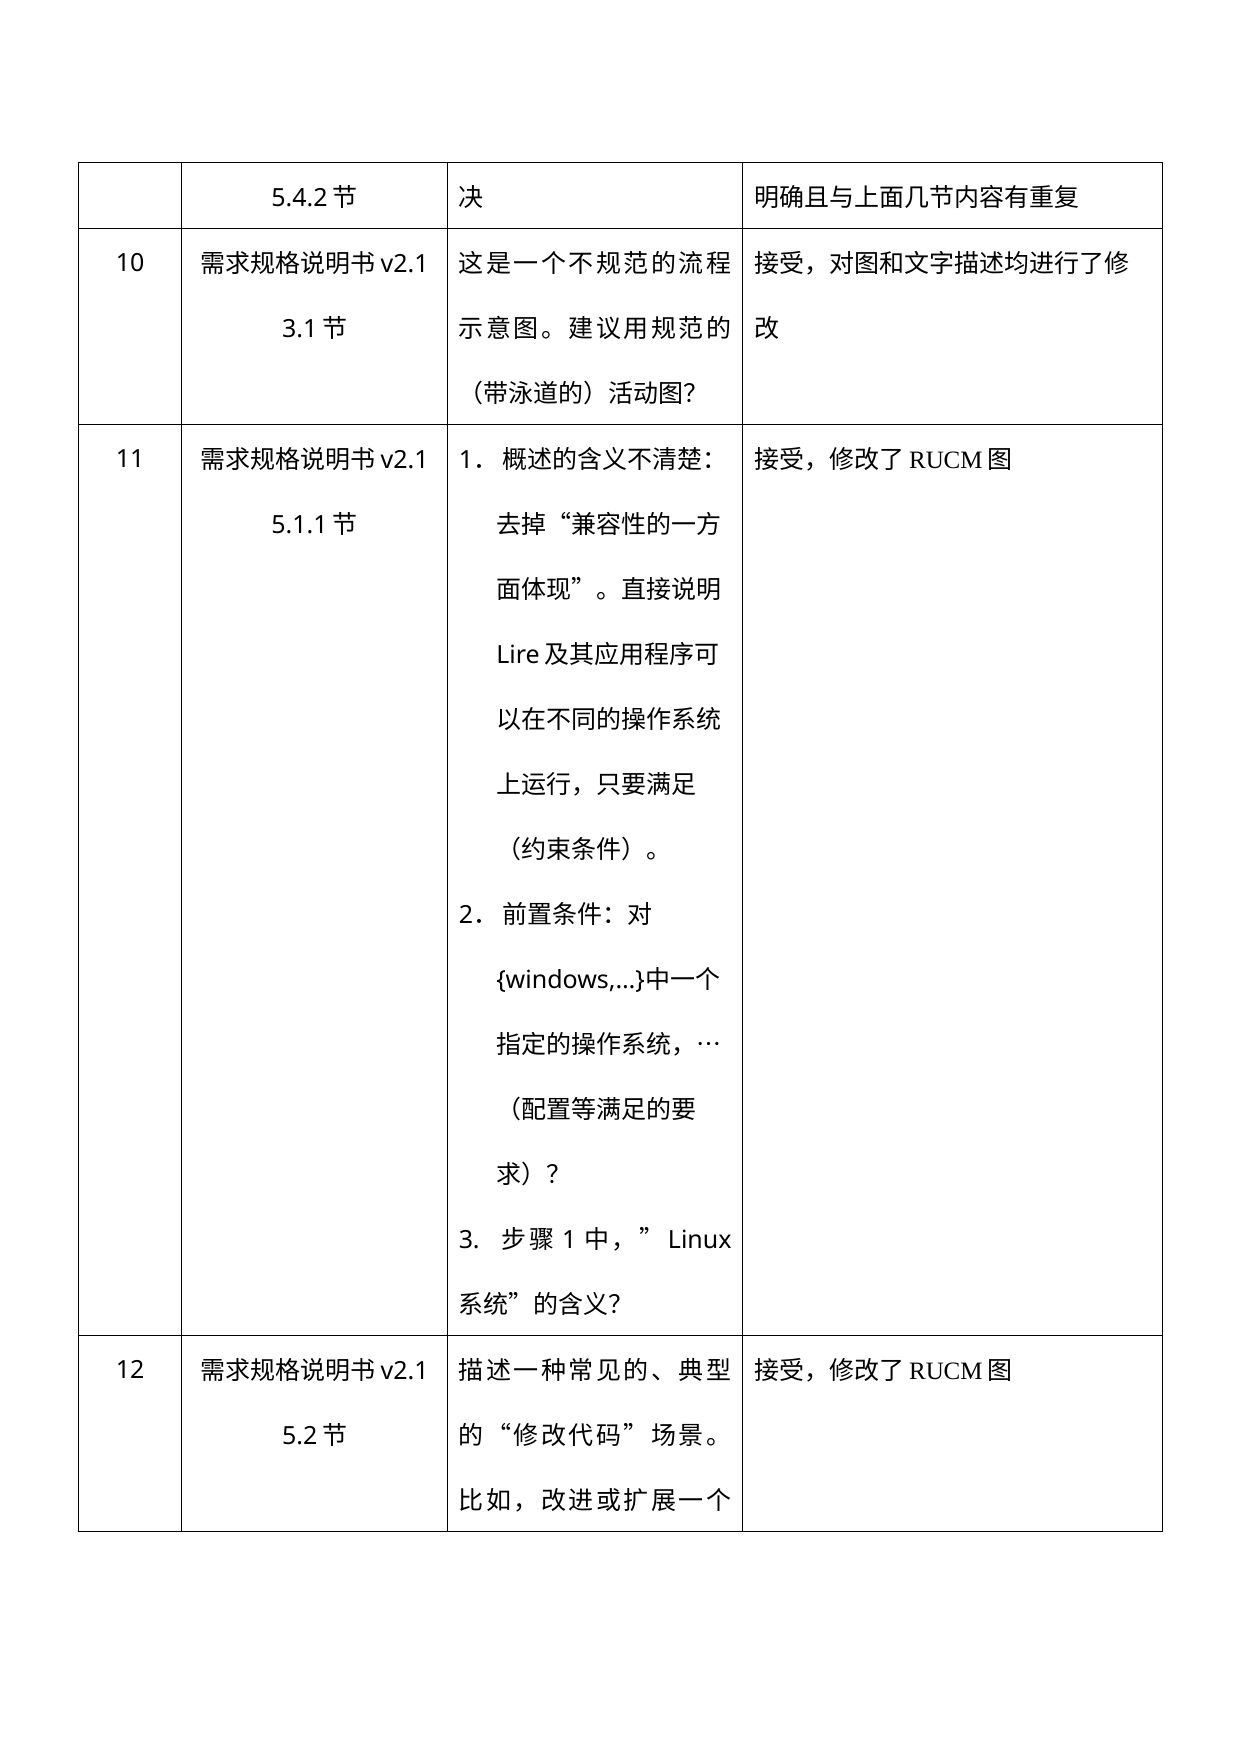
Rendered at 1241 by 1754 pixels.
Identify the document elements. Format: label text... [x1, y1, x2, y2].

table_cell 10 [79, 229, 181, 424]
table_cell 需求规格说明书v1.1 5.4.2节 [182, 163, 447, 228]
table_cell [448, 1336, 742, 1531]
table_cell 接受，对图和文字描述均进行了修改 [743, 229, 1162, 424]
table_cell 接受，修改了RUCM图 [743, 425, 1162, 1335]
table_cell 11 [79, 425, 181, 1335]
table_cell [743, 163, 1162, 228]
table_cell 需求规格说明书v2.1 5.1.1节 [182, 425, 447, 1335]
table_cell 9 [79, 163, 181, 228]
table_cell 这是一个不规范的流程示意图。建议用规范的（带泳道的）活动图？ [448, 229, 742, 424]
table_cell 12 [79, 1336, 181, 1531]
table_cell 接受，修改了RUCM图 [743, 1336, 1162, 1531]
table_cell 概述的含义不清楚：去掉“兼容性的一方面体现”。直接说明Lire及其应用程序可以在不同的操作系统上运行，只要满足（约束条件）。 前置条件：对{windows,…}中一个指定的操作系统，…（配置等满足的要求）？ 3. 步骤1中，”Linux系统”的含义？ [448, 425, 742, 1335]
table_cell 需求规格说明书v2.1 5.2节 [182, 1336, 447, 1531]
table_cell 场景存在的问题如何解决 [448, 163, 742, 228]
table_cell 需求规格说明书v2.1 3.1节 [182, 229, 447, 424]
